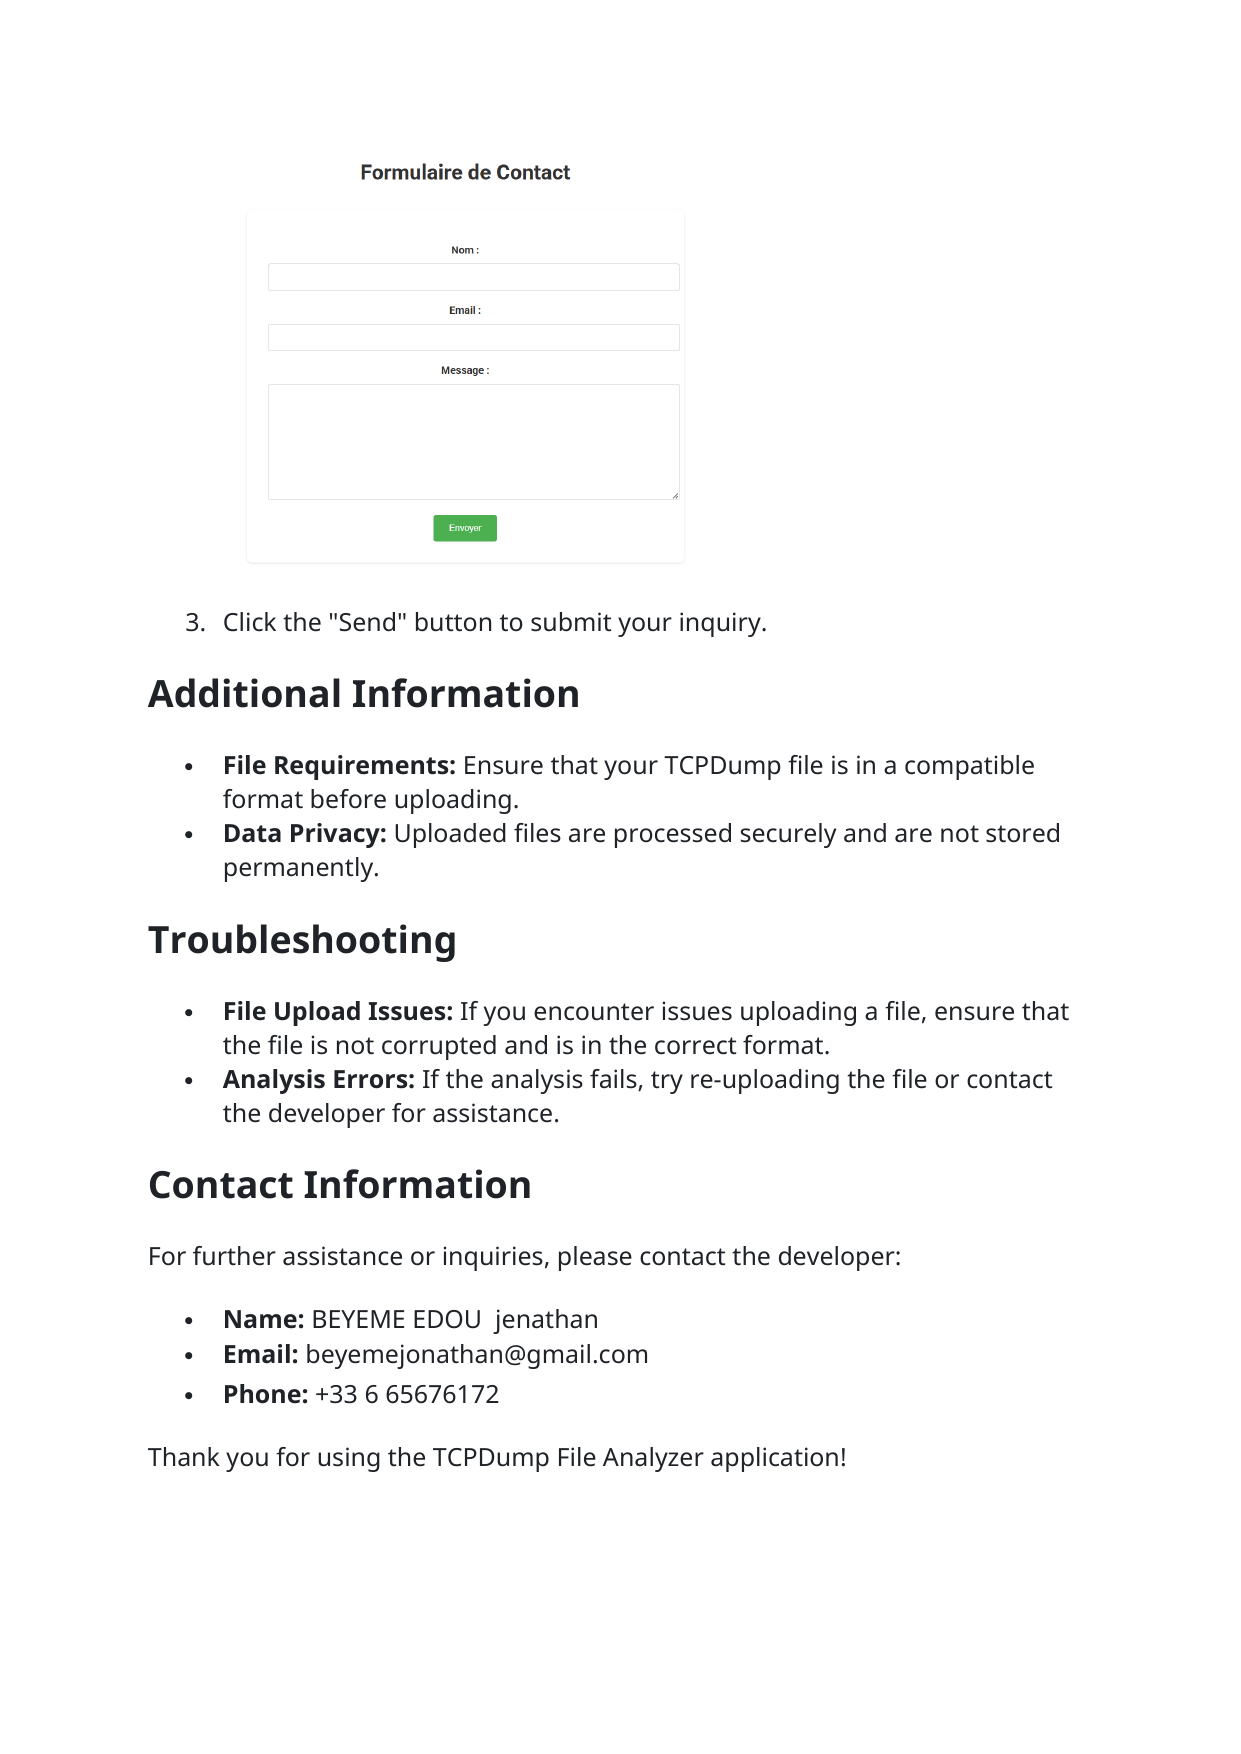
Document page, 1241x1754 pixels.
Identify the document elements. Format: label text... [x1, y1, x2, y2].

list Name: BEYEME EDOU jenathan [185, 1302, 1093, 1336]
text Additional Information [148, 667, 1093, 718]
text Thank you for using the TCPDump File Analyzer application! [148, 1440, 1093, 1474]
text Troubleshooting [148, 913, 1093, 964]
list Phone: +33 6 65676172 [185, 1377, 1093, 1411]
list Analysis Errors: If the analysis fails, try re-uploading the file or contact the developer for assistance. [185, 1061, 1093, 1129]
list Email: beyemejonathan@gmail.com [185, 1336, 1093, 1370]
list File Upload Issues: If you encounter issues uploading a file, ensure that the file is not corrupted and is in the correct format. [185, 993, 1093, 1061]
list Data Privacy: Uploaded files are processed securely and are not stored permanently. [185, 816, 1093, 884]
list Click the "Send" button to submit your inquiry. [185, 604, 1093, 638]
text For further assistance or inquiries, please contact the developer: [148, 1239, 1093, 1273]
list File Requirements: Ensure that your TCPDump file is in a compatible format before uploading. [185, 748, 1093, 816]
text Contact Information [148, 1159, 1093, 1210]
picture [222, 147, 738, 576]
